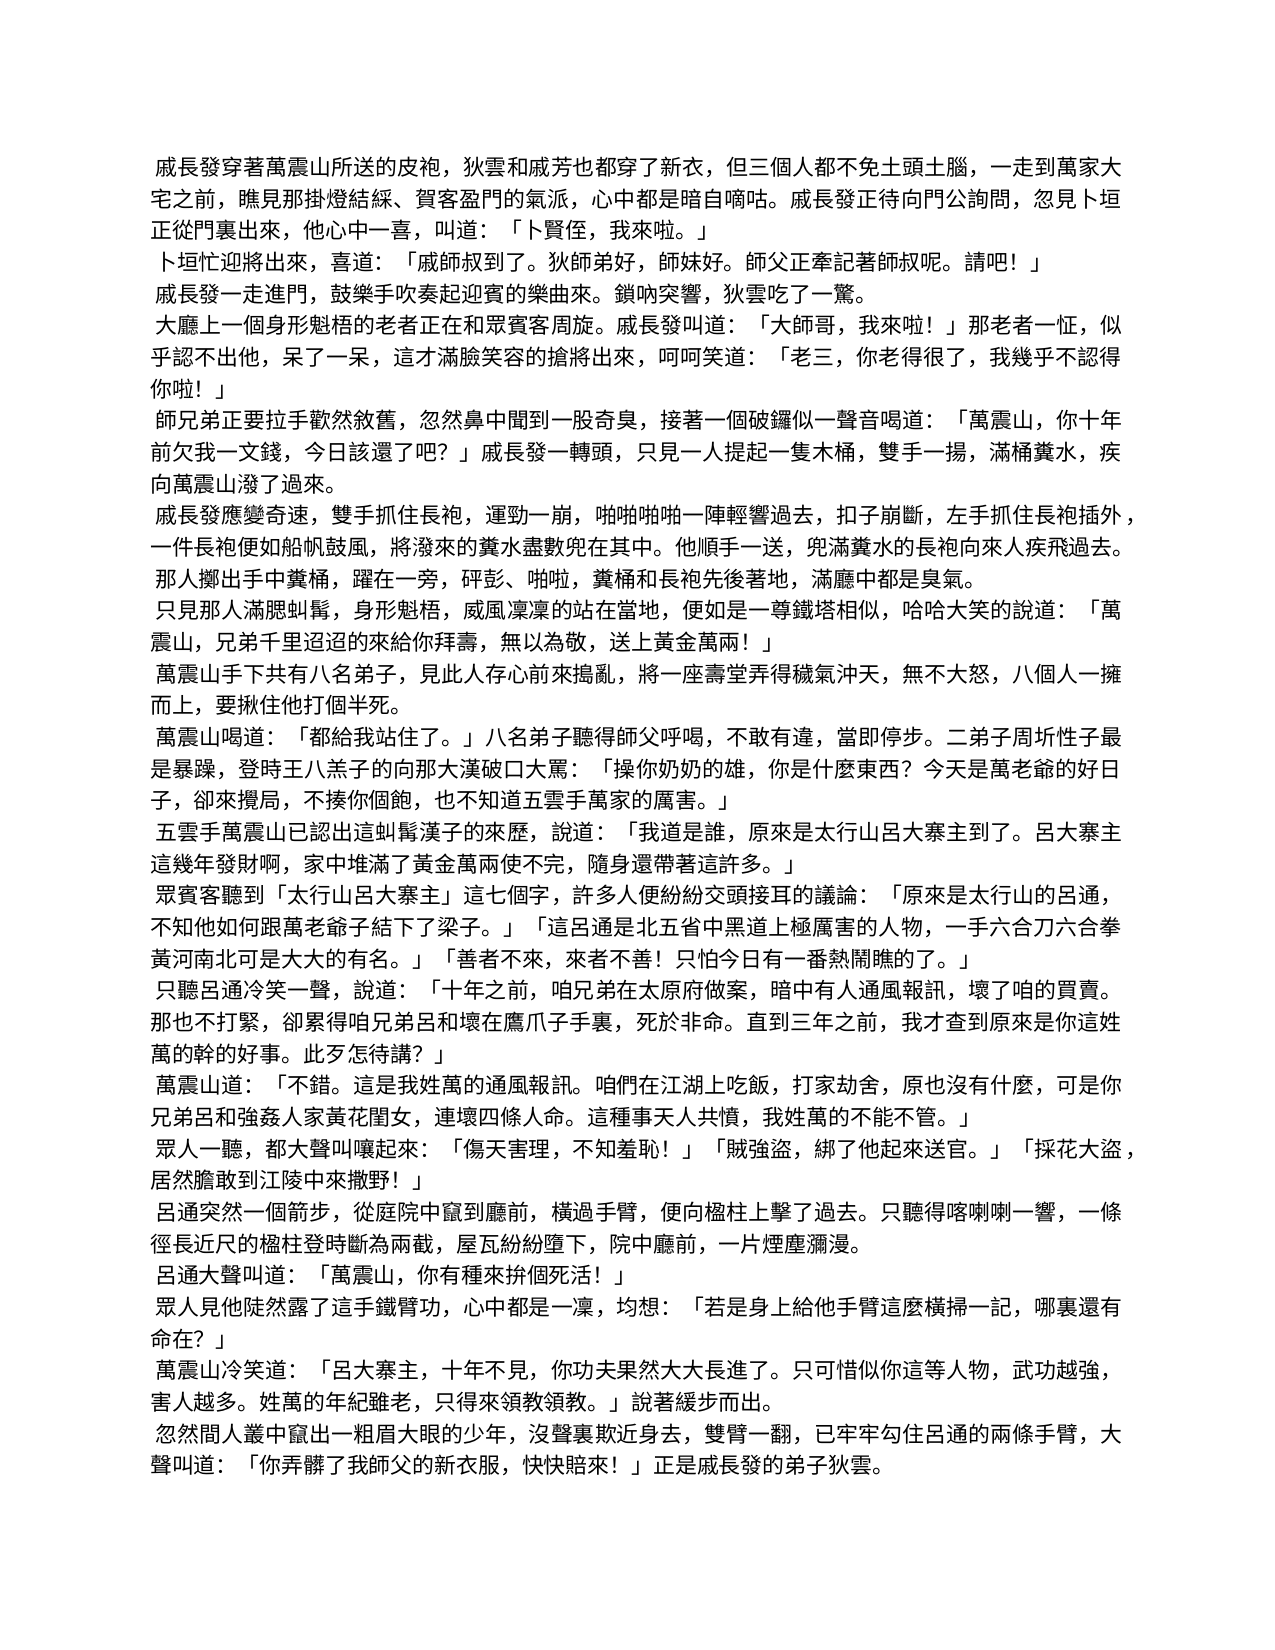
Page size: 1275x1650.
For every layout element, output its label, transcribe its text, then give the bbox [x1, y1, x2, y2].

text 呂通大聲叫道：「萬震山，你有種來拚個死活！」 [150, 1258, 1125, 1290]
text 那人擲出手中糞桶，躍在一旁，砰彭、啪啦，糞桶和長袍先後著地，滿廳中都是臭氣。 [150, 562, 1125, 593]
text 呂通突然一個箭步，從庭院中竄到廳前，橫過手臂，便向楹柱上擊了過去。只聽得喀喇喇一響，一條徑長近尺的楹柱登時斷為兩截，屋瓦紛紛墮下，院中廳前，一片煙塵瀰漫。 [150, 1195, 1125, 1258]
text 只聽呂通冷笑一聲，說道：「十年之前，咱兄弟在太原府做案，暗中有人通風報訊，壞了咱的買賣。那也不打緊，卻累得咱兄弟呂和壞在鷹爪子手裏，死於非命。直到三年之前，我才查到原來是你這姓萬的幹的好事。此歹怎待講？」 [150, 973, 1125, 1068]
text 忽然間人叢中竄出一粗眉大眼的少年，沒聲裏欺近身去，雙臂一翻，已牢牢勾住呂通的兩條手臂，大聲叫道：「你弄髒了我師父的新衣服，快快賠來！」正是戚長發的弟子狄雲。 [150, 1417, 1125, 1480]
text 眾人一聽，都大聲叫嚷起來：「傷天害理，不知羞恥！」「賊強盜，綁了他起來送官。」「採花大盜，居然膽敢到江陵中來撒野！」 [150, 1132, 1125, 1195]
text 萬震山道：「不錯。這是我姓萬的通風報訊。咱們在江湖上吃飯，打家劫舍，原也沒有什麼，可是你兄弟呂和強姦人家黃花閨女，連壞四條人命。這種事天人共憤，我姓萬的不能不管。」 [150, 1068, 1125, 1132]
text 萬震山手下共有八名弟子，見此人存心前來搗亂，將一座壽堂弄得穢氣沖天，無不大怒，八個人一擁而上，要揪住他打個半死。 [150, 657, 1125, 720]
text 萬震山喝道：「都給我站住了。」八名弟子聽得師父呼喝，不敢有違，當即停步。二弟子周圻性子最是暴躁，登時王八羔子的向那大漢破口大罵：「操你奶奶的雄，你是什麼東西？今天是萬老爺的好日子，卻來攪局，不揍你個飽，也不知道五雲手萬家的厲害。」 [150, 720, 1125, 815]
text 萬震山冷笑道：「呂大寨主，十年不見，你功夫果然大大長進了。只可惜似你這等人物，武功越強，害人越多。姓萬的年紀雖老，只得來領教領教。」說著緩步而出。 [150, 1353, 1125, 1417]
text 戚長發穿著萬震山所送的皮袍，狄雲和戚芳也都穿了新衣，但三個人都不免土頭土腦，一走到萬家大宅之前，瞧見那掛燈結綵、賀客盈門的氣派，心中都是暗自嘀咕。戚長發正待向門公詢問，忽見卜垣正從門裏出來，他心中一喜，叫道：「卜賢侄，我來啦。」 [150, 150, 1125, 245]
text 眾賓客聽到「太行山呂大寨主」這七個字，許多人便紛紛交頭接耳的議論：「原來是太行山的呂通，不知他如何跟萬老爺子結下了梁子。」「這呂通是北五省中黑道上極厲害的人物，一手六合刀六合拳，黃河南北可是大大的有名。」「善者不來，來者不善！只怕今日有一番熱鬧瞧的了。」 [150, 878, 1125, 973]
text 卜垣忙迎將出來，喜道：「戚師叔到了。狄師弟好，師妹好。師父正牽記著師叔呢。請吧！」 [150, 245, 1125, 277]
text 戚長發一走進門，鼓樂手吹奏起迎賓的樂曲來。鎖吶突響，狄雲吃了一驚。 [150, 277, 1125, 308]
text 大廳上一個身形魁梧的老者正在和眾賓客周旋。戚長發叫道：「大師哥，我來啦！」那老者一怔，似乎認不出他，呆了一呆，這才滿臉笑容的搶將出來，呵呵笑道：「老三，你老得很了，我幾乎不認得你啦！」 [150, 308, 1125, 403]
text 戚長發應變奇速，雙手抓住長袍，運勁一崩，啪啪啪啪一陣輕響過去，扣子崩斷，左手抓住長袍插外，一件長袍便如船帆鼓風，將潑來的糞水盡數兜在其中。他順手一送，兜滿糞水的長袍向來人疾飛過去。 [150, 498, 1125, 562]
text 五雲手萬震山已認出這虯髯漢子的來歷，說道：「我道是誰，原來是太行山呂大寨主到了。呂大寨主這幾年發財啊，家中堆滿了黃金萬兩使不完，隨身還帶著這許多。」 [150, 815, 1125, 878]
text 眾人見他陡然露了這手鐵臂功，心中都是一凜，均想：「若是身上給他手臂這麼橫掃一記，哪裏還有命在？」 [150, 1290, 1125, 1353]
text 只見那人滿腮虯髯，身形魁梧，威風凜凜的站在當地，便如是一尊鐵塔相似，哈哈大笑的說道：「萬震山，兄弟千里迢迢的來給你拜壽，無以為敬，送上黃金萬兩！」 [150, 593, 1125, 657]
text 師兄弟正要拉手歡然敘舊，忽然鼻中聞到一股奇臭，接著一個破鑼似一聲音喝道：「萬震山，你十年前欠我一文錢，今日該還了吧？」戚長發一轉頭，只見一人提起一隻木桶，雙手一揚，滿桶糞水，疾向萬震山潑了過來。 [150, 403, 1125, 498]
